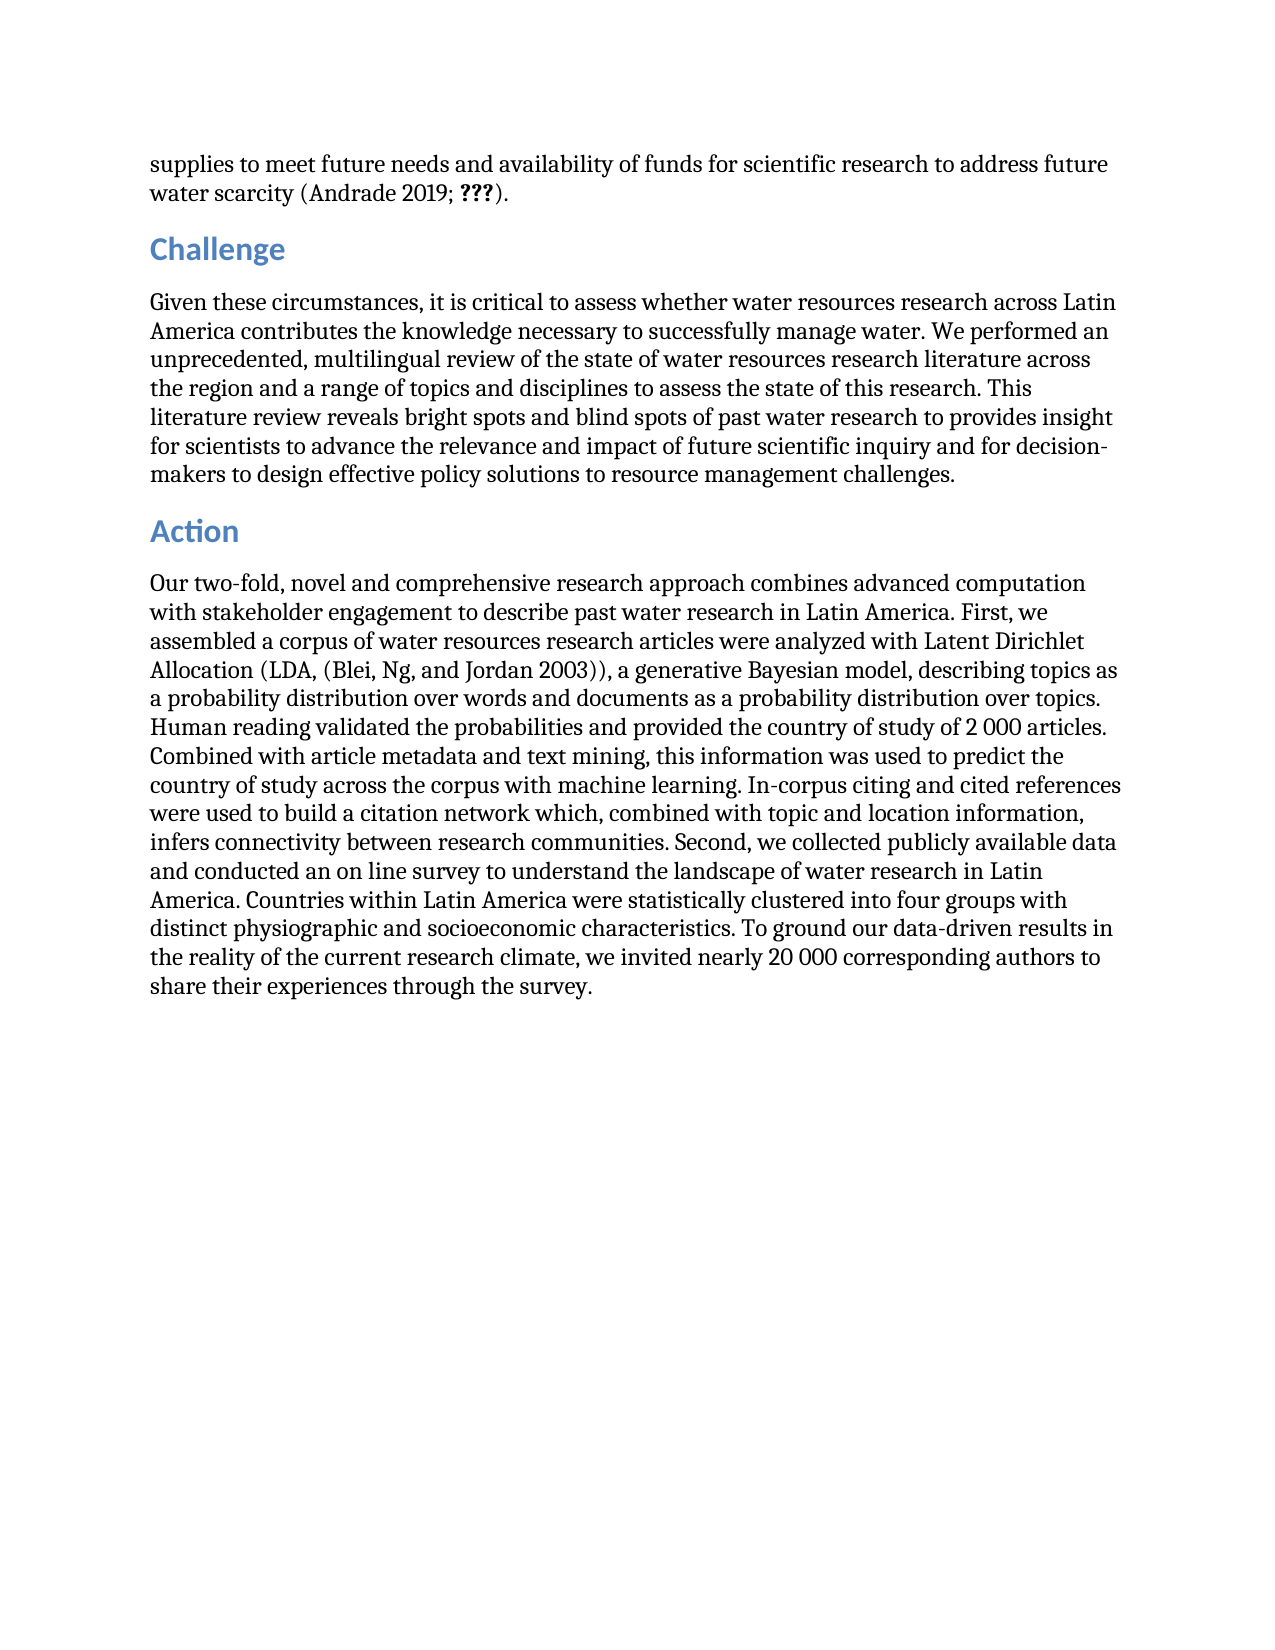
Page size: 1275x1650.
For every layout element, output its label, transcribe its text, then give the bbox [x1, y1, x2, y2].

text Our two-fold, novel and comprehensive research approach combines advanced computation with stakeholder engagement to describe past water research in Latin America. First, we assembled a corpus of water resources research articles were analyzed with Latent Dirichlet Allocation (LDA, (Blei, Ng, and Jordan 2003)), a generative Bayesian model, describing topics as a probability distribution over words and documents as a probability distribution over topics. Human reading validated the probabilities and provided the country of study of 2 000 articles. Combined with article metadata and text mining, this information was used to predict the country of study across the corpus with machine learning. In-corpus citing and cited references were used to build a citation network which, combined with topic and location information, infers connectivity between research communities. Second, we collected publicly available data and conducted an on line survey to understand the landscape of water research in Latin America. Countries within Latin America were statistically clustered into four groups with distinct physiographic and socioeconomic characteristics. To ground our data-driven results in the reality of the current research climate, we invited nearly 20 000 corresponding authors to share their experiences through the survey. [150, 569, 1125, 1001]
subtitle Challenge [150, 228, 1125, 269]
text Given these circumstances, it is critical to assess whether water resources research across Latin America contributes the knowledge necessary to successfully manage water. We performed an unprecedented, multilingual review of the state of water resources research literature across the region and a range of topics and disciplines to assess the state of this research. This literature review reveals bright spots and blind spots of past water research to provides insight for scientists to advance the relevance and impact of future scientific inquiry and for decision-makers to design effective policy solutions to resource management challenges. [150, 288, 1125, 489]
subtitle Action [150, 510, 1125, 551]
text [150, 150, 1125, 207]
